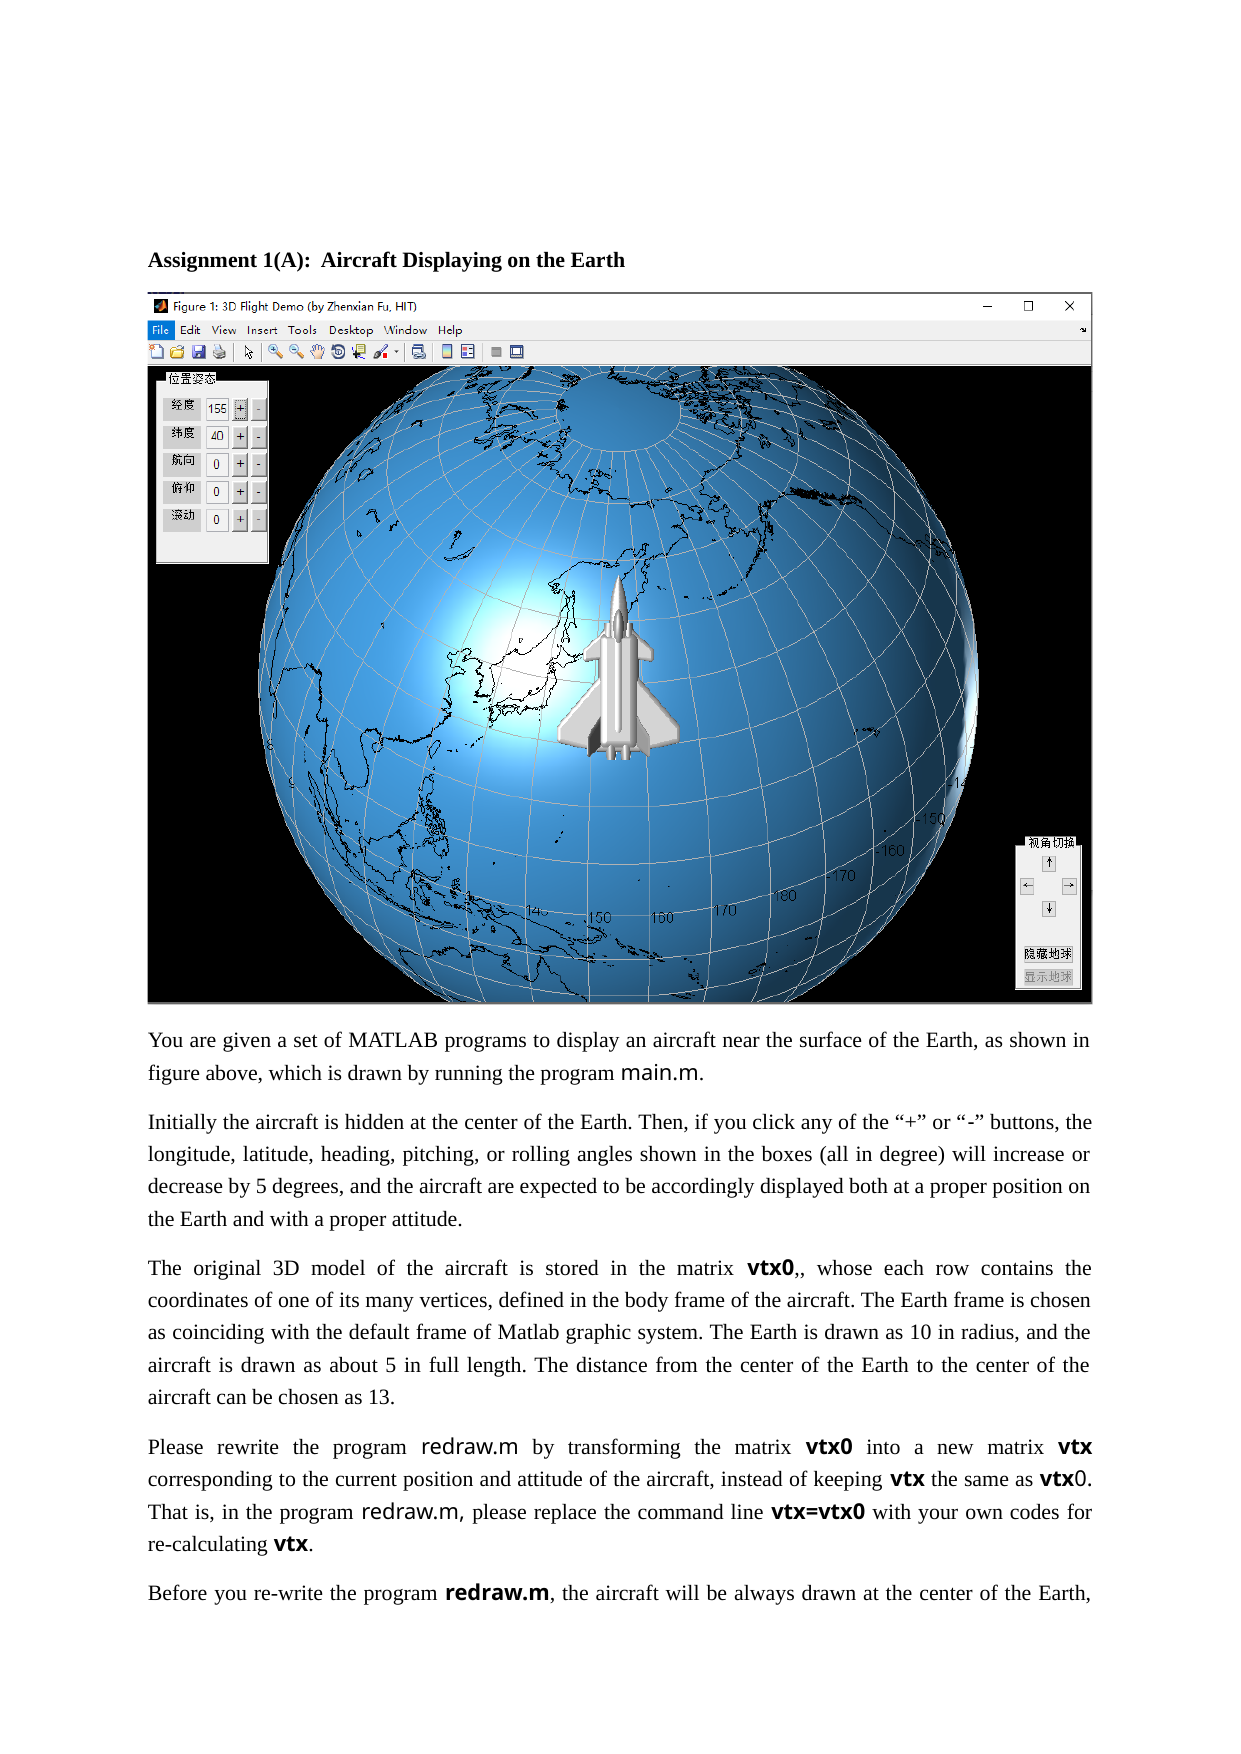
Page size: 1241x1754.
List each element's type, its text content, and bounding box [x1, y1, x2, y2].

picture [147, 292, 1093, 1005]
text You are given a set of MATLAB programs to display an aircraft near the surface of the Earth, as shown in figure above, which is drawn by running the program main.m. [148, 1023, 1092, 1088]
text Initially the aircraft is hidden at the center of the Earth. Then, if you click any of the “+” or “-” buttons, the longitude, latitude, heading, pitching, or rolling angles shown in the boxes (all in degree) will increase or decrease by 5 degrees, and the aircraft are expected to be accordingly displayed both at a proper position on the Earth and with a proper attitude. [148, 1104, 1092, 1234]
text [148, 1576, 1092, 1608]
text The original 3D model of the aircraft is stored in the matrix vtx0,, whose each row contains the coordinates of one of its many vertices, defined in the body frame of the aircraft. The Earth frame is chosen as coinciding with the default frame of Matlab graphic system. The Earth is drawn as 10 in radius, and the aircraft is drawn as about 5 in full length. The distance from the center of the Earth to the center of the aircraft can be chosen as 13. [148, 1251, 1092, 1413]
text Assignment 1(A): Aircraft Displaying on the Earth [148, 243, 1092, 276]
text Please rewrite the program redraw.m by transforming the matrix vtx0 into a new matrix vtx corresponding to the current position and attitude of the aircraft, instead of keeping vtx the same as vtx0. That is, in the program redraw.m, please replace the command line vtx=vtx0 with your own codes for re-calculating vtx. [148, 1429, 1092, 1559]
